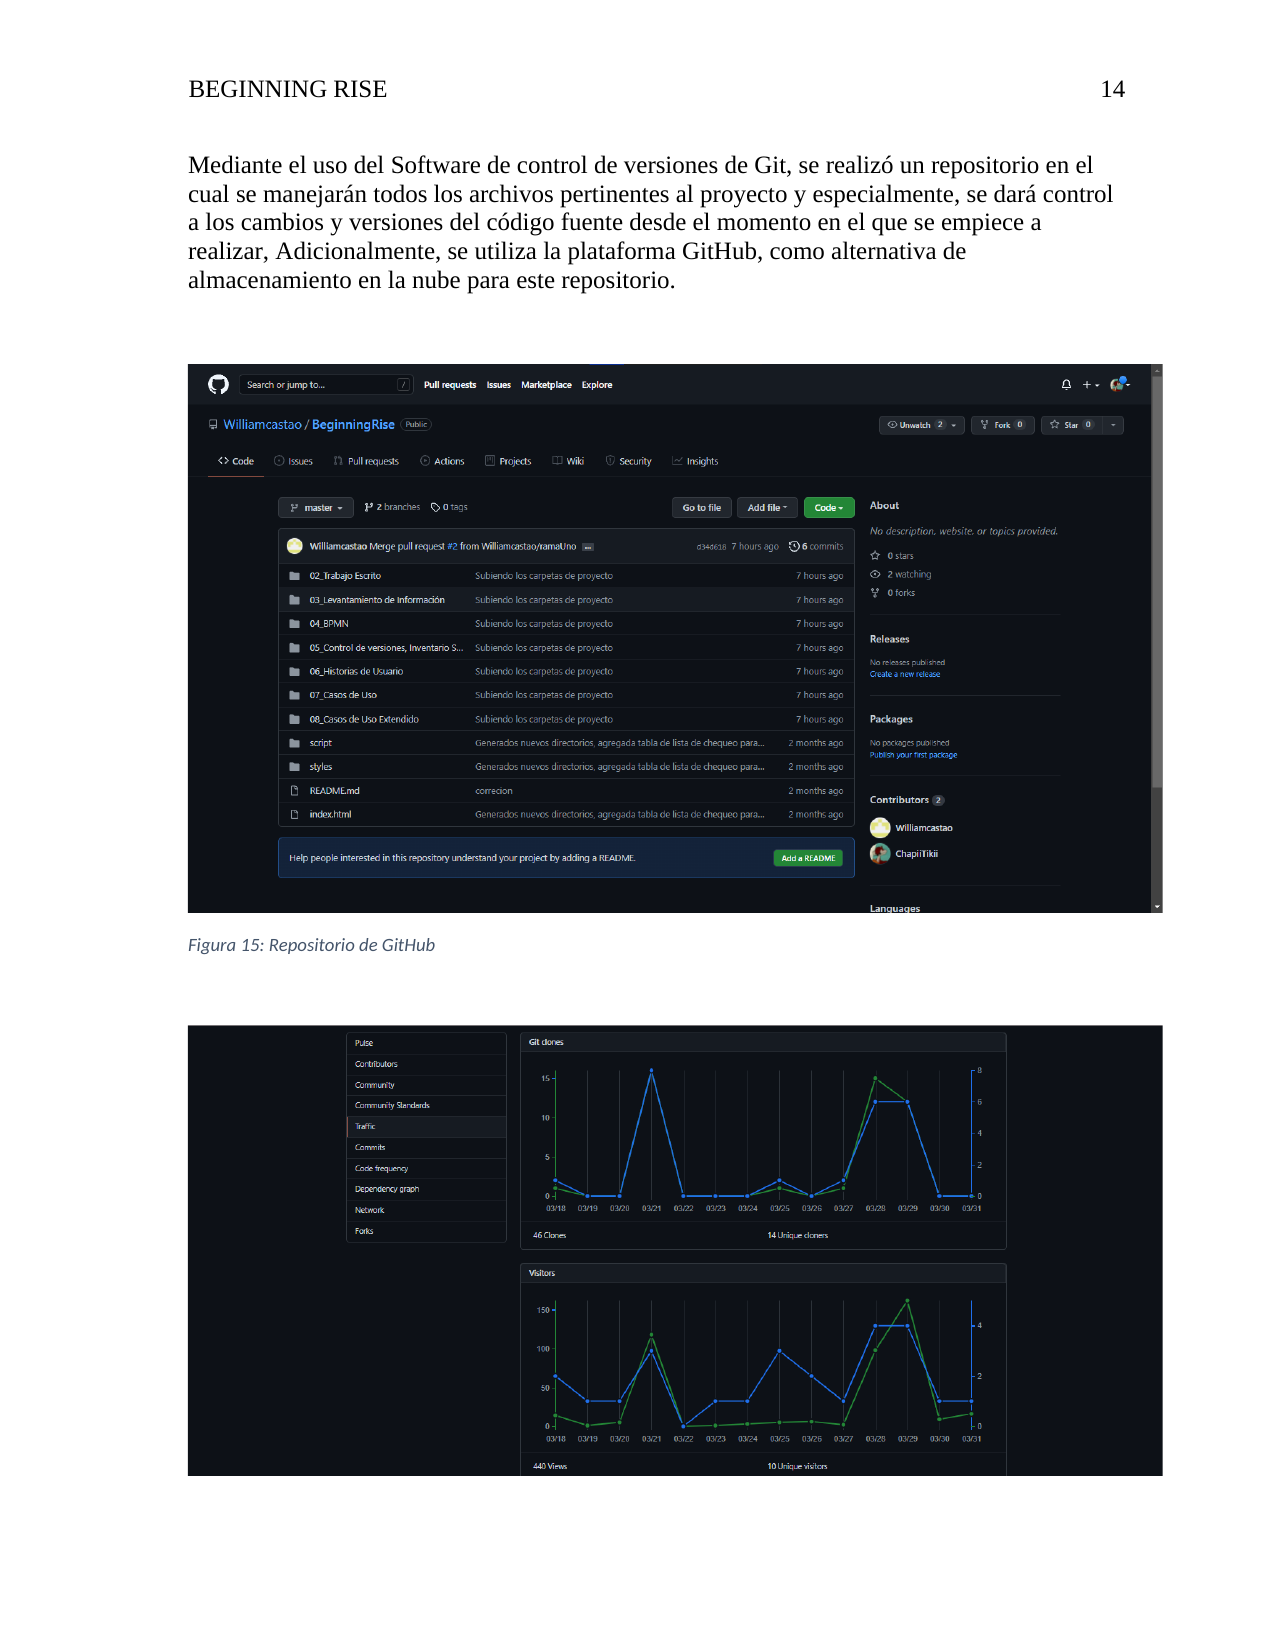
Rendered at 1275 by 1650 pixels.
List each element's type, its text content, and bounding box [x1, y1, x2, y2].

picture [187, 1025, 1163, 1476]
picture [187, 364, 1163, 913]
